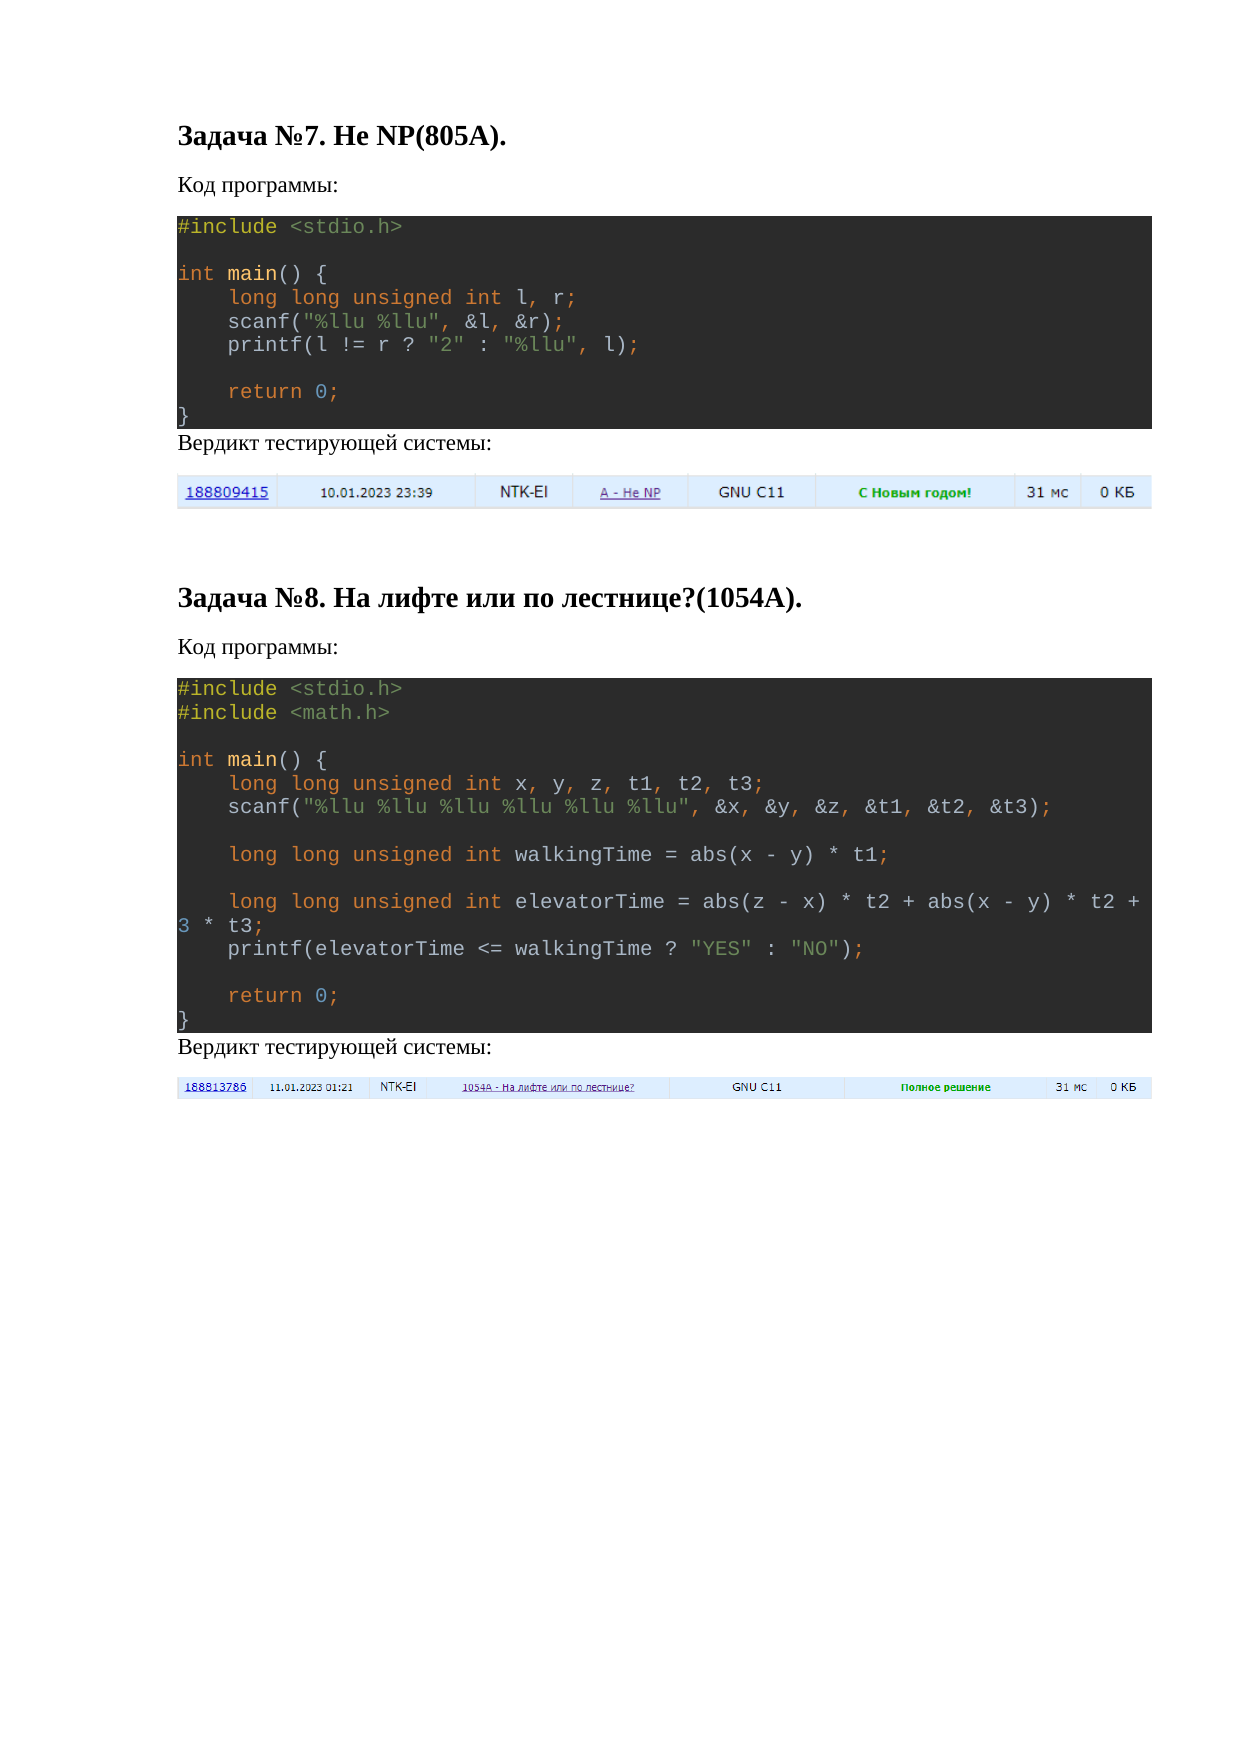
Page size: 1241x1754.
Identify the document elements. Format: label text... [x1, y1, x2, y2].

picture [177, 473, 1152, 509]
text Задача №8. На лифте или по лестнице?(1054A). [177, 580, 1152, 614]
text Вердикт тестирующей системы: [177, 1033, 1152, 1059]
text Код программы: [177, 171, 1152, 197]
text Вердикт тестирующей системы: [177, 429, 1152, 455]
text #include <stdio.h> #include <math.h> int main() { long long unsigned int x, y, z, t1, t2, t3; scanf("%llu %llu %llu %llu %llu %llu", &x, &y, &z, &t1, &t2, &t3); long long unsigned int walkingTime = abs(x - y) * t1; long long unsigned int elevatorTime = abs(z - x) * t2 + abs(x - y) * t2 + 3 * t3; printf(elevatorTime <= walkingTime ? "YES" : "NO"); return 0; } [177, 678, 1152, 1033]
picture [177, 1077, 1152, 1099]
text Код программы: [177, 633, 1152, 659]
text #include <stdio.h> int main() { long long unsigned int l, r; scanf("%llu %llu", &l, &r); printf(l != r ? "2" : "%llu", l); return 0; } [177, 216, 1152, 429]
text Задача №7. Не NP(805A). [177, 118, 1152, 152]
